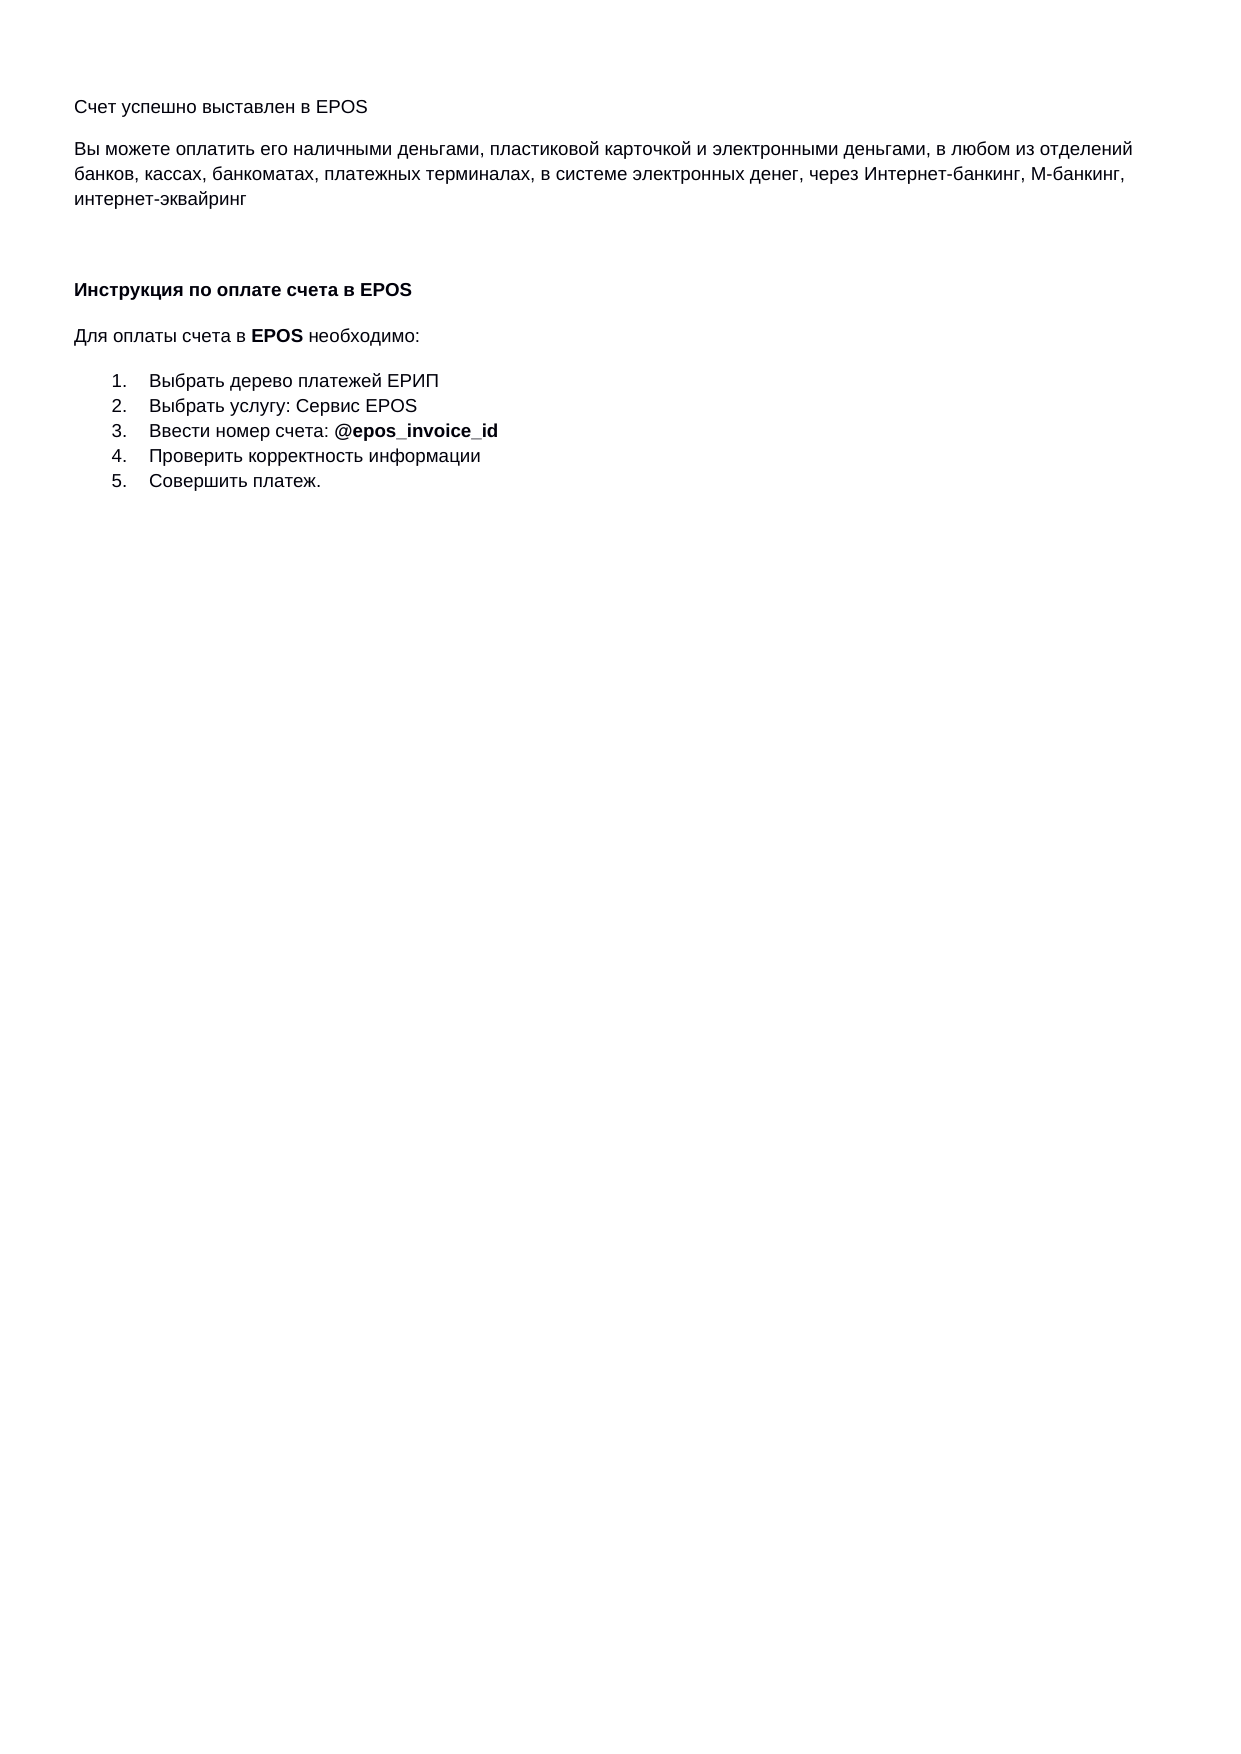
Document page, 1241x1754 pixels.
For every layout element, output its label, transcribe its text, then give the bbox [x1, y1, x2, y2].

list Выбрать дерево платежей ЕРИП [111, 370, 1165, 392]
text Счет успешно выставлен в EPOS [74, 96, 1165, 117]
text Инструкция по оплате счета в EPOS [74, 279, 1165, 301]
list Ввести номер счета: @epos_invoice_id [111, 420, 1165, 441]
text Вы можете оплатить его наличными деньгами, пластиковой карточкой и электронными деньгами, в любом из отделений банков, кассах, банкоматах, платежных терминалах, в системе электронных денег, через Интернет-банкинг, М-банкинг, интернет-эквайринг [74, 138, 1165, 209]
list Проверить корректность информации [111, 445, 1165, 466]
list Совершить платеж. [111, 469, 1165, 491]
list Выбрать услугу: Сервис EPOS [111, 395, 1165, 417]
text Для оплаты счета в EPOS необходимо: [74, 325, 1165, 346]
